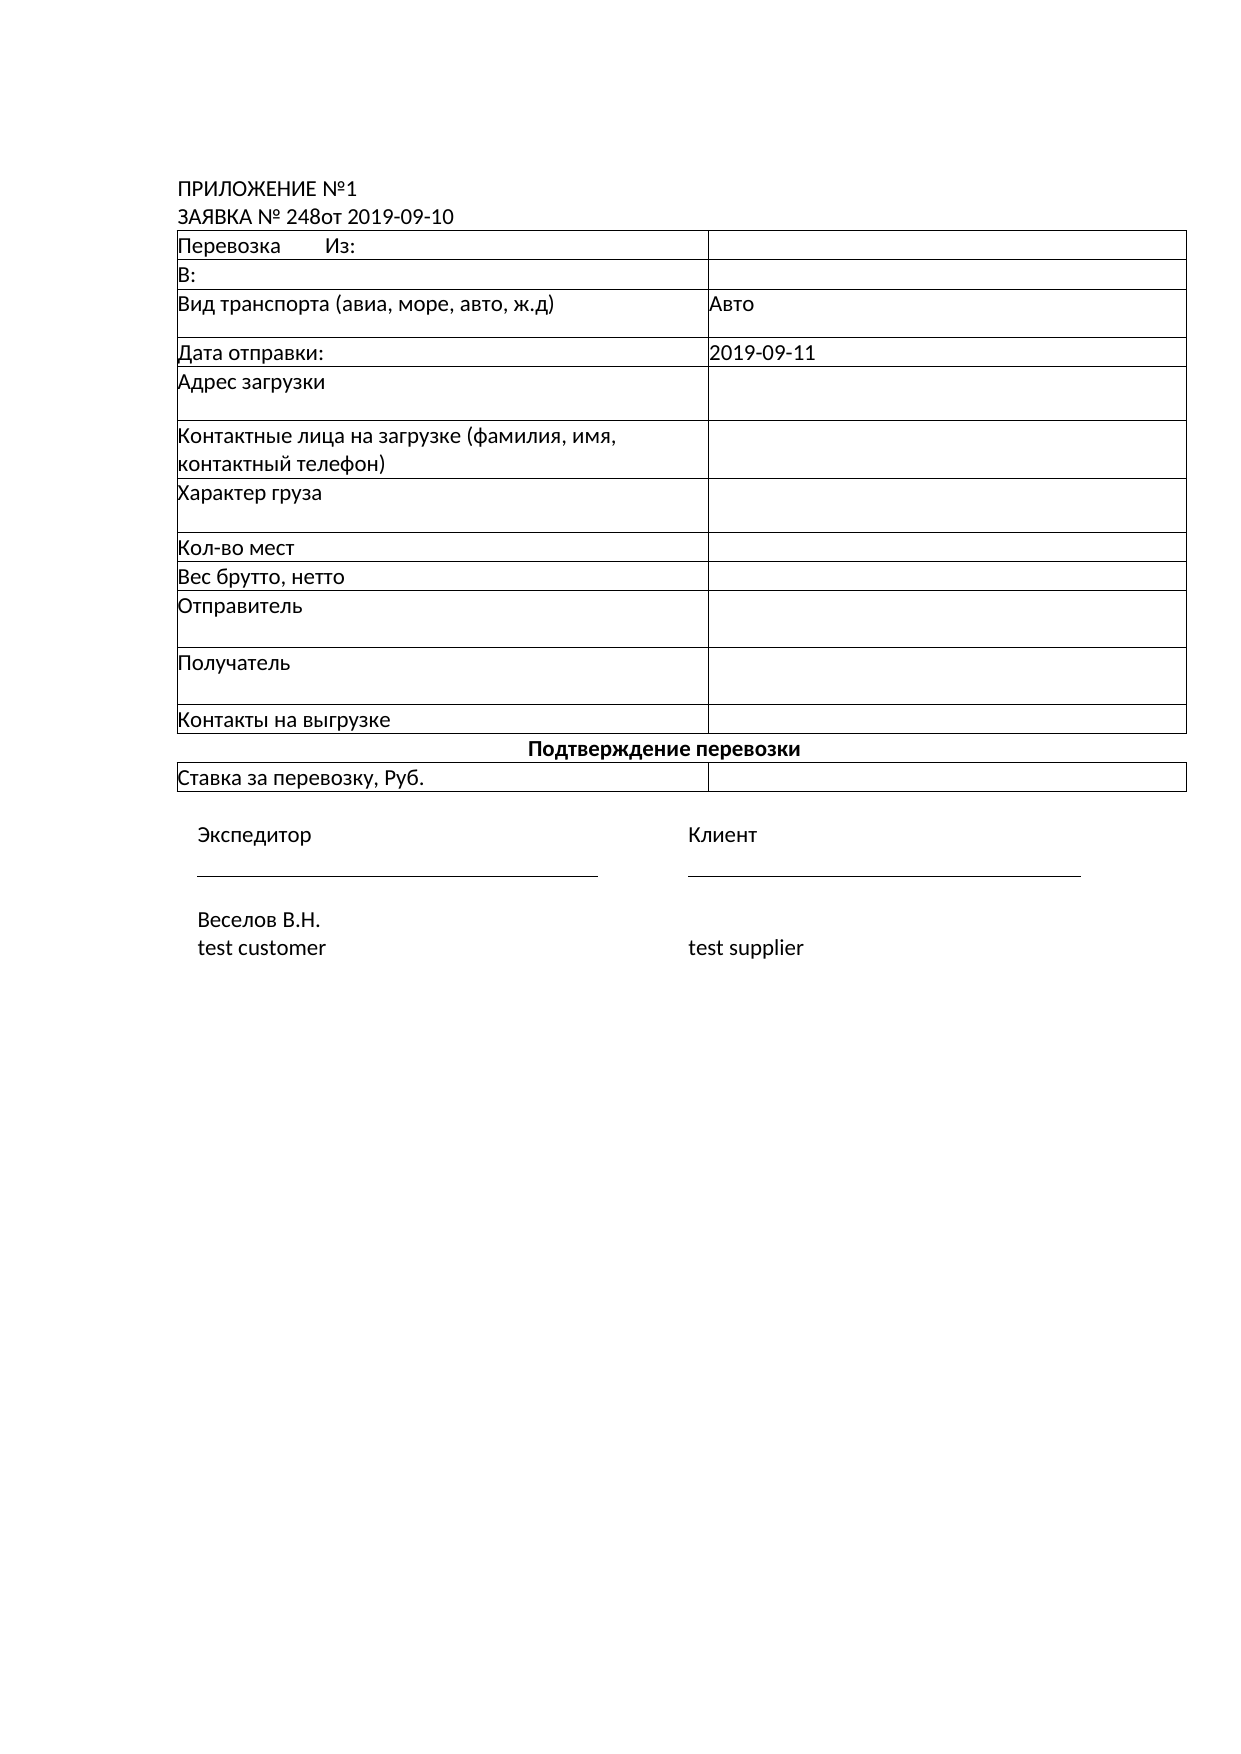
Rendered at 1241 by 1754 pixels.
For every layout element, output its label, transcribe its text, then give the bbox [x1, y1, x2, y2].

table_header Перевозка Из: [178, 231, 708, 259]
table_cell Получатель [178, 648, 708, 704]
table_header [709, 763, 1186, 791]
table_cell [709, 479, 1186, 532]
text Подтверждение перевозки [177, 734, 1152, 762]
table_header Клиент test supplier [688, 820, 1193, 961]
table_cell [709, 260, 1186, 288]
table_cell 2019-09-11 [709, 338, 1186, 366]
table_header [709, 231, 1186, 259]
table_cell [709, 648, 1186, 704]
table_cell [709, 562, 1186, 590]
table_cell Вид транспорта (авиа, море, авто, ж.д) [178, 290, 708, 337]
table_cell В: [178, 260, 708, 288]
table_cell Кол-во мест [178, 533, 708, 561]
table_cell Характер груза [178, 479, 708, 532]
table_cell Контакты на выгрузке [178, 705, 708, 733]
table_cell [709, 421, 1186, 477]
text ПРИЛОЖЕНИЕ №1 [177, 174, 1152, 202]
table_cell [709, 591, 1186, 647]
table_cell Адрес загрузки [178, 367, 708, 420]
table_cell [709, 367, 1186, 420]
table_cell [709, 533, 1186, 561]
table_cell Вес брутто, нетто [178, 562, 708, 590]
table_cell Дата отправки: [178, 338, 708, 366]
table_cell Авто [709, 290, 1186, 337]
table_cell Отправитель [178, 591, 708, 647]
table_header Экспедитор Веселов В.Н. test customer [197, 820, 688, 961]
text ЗАЯВКА № 248от 2019-09-10 [177, 202, 1152, 230]
table_cell Контактные лица на загрузке (фамилия, имя, контактный телефон) [178, 421, 708, 477]
table_header Ставка за перевозку, Руб. [178, 763, 708, 791]
table_cell [709, 705, 1186, 733]
